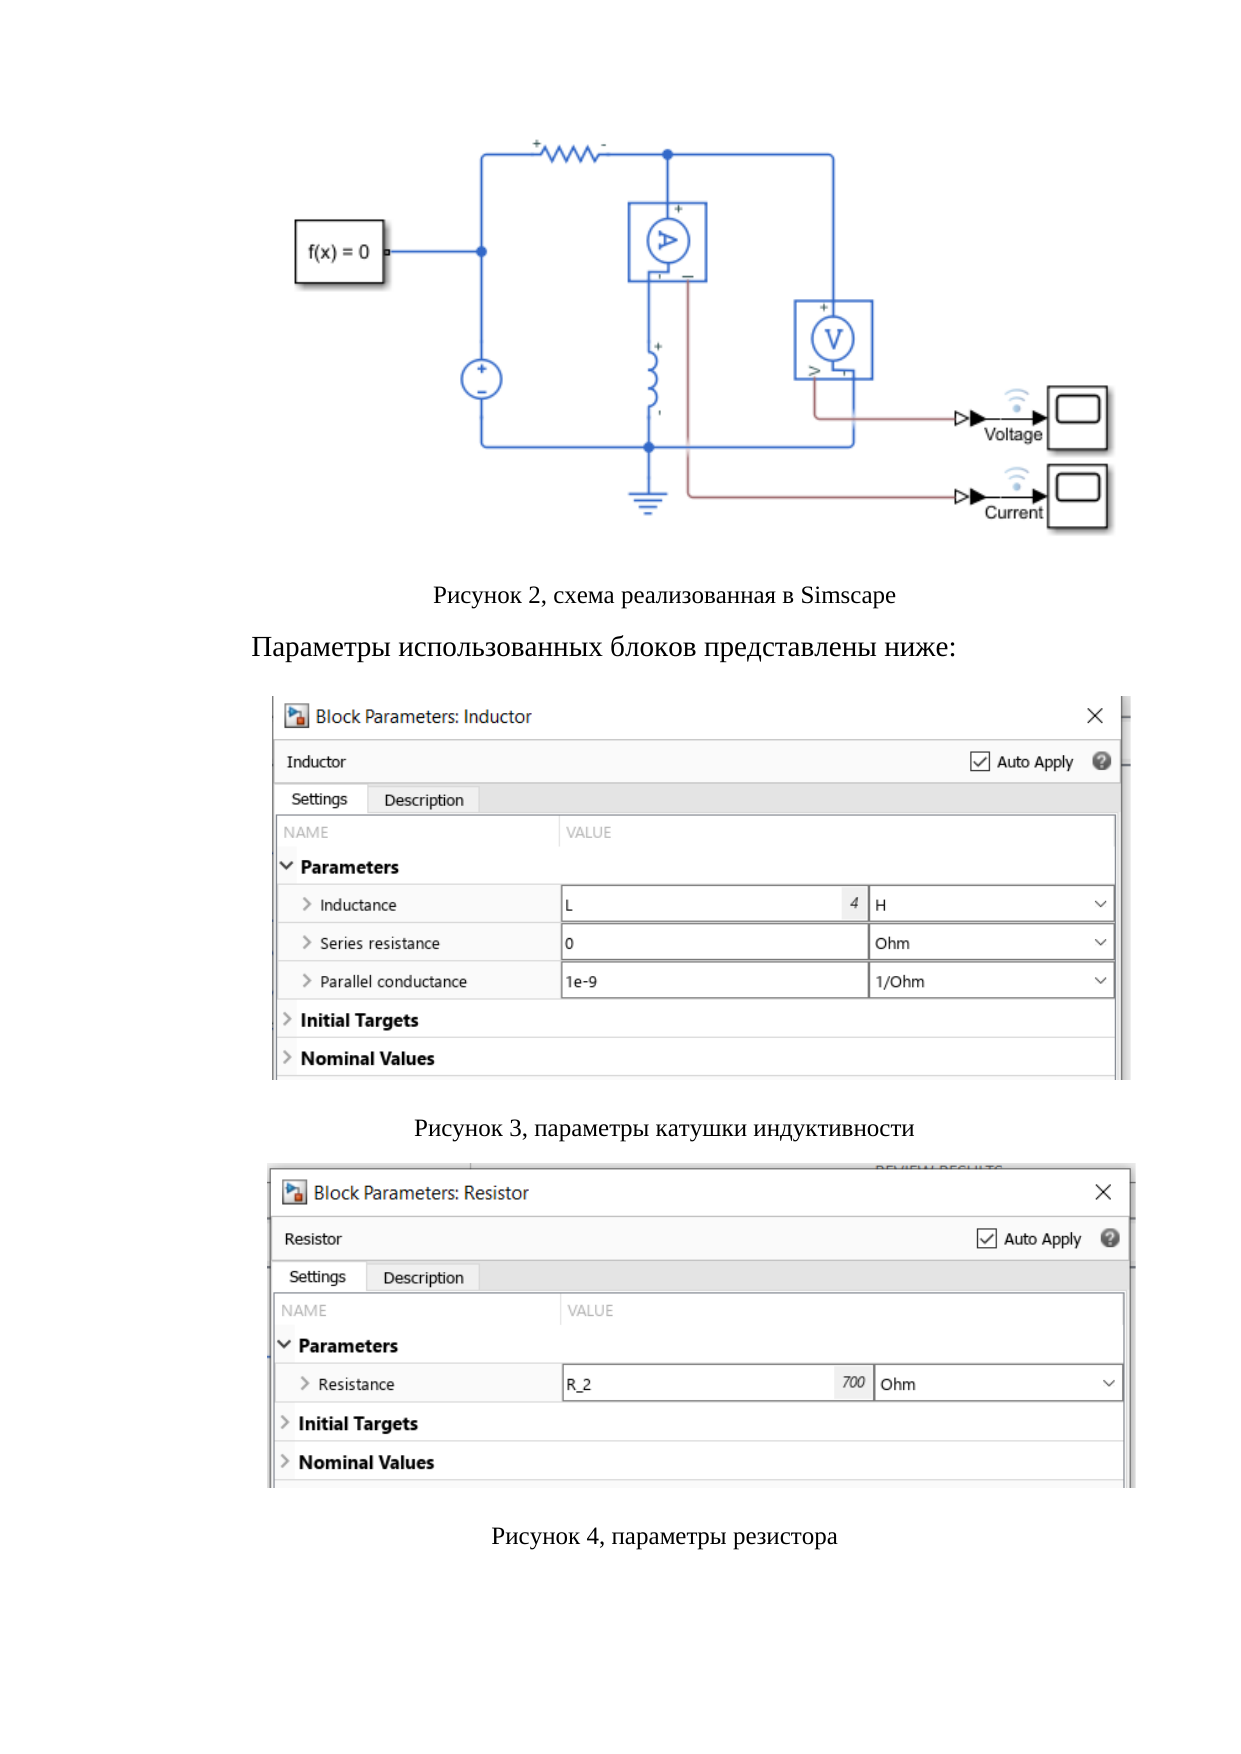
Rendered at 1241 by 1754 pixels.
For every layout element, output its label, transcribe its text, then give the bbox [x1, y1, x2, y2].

text Параметры использованных блоков представлены ниже: [177, 629, 1152, 663]
text Рисунок 3, параметры катушки индуктивности [177, 1113, 1152, 1142]
picture [273, 118, 1130, 547]
picture [267, 1163, 1136, 1488]
picture [272, 696, 1131, 1080]
text Рисунок 4, параметры резистора [177, 1521, 1152, 1550]
text Рисунок 2, схема реализованная в Simscape [177, 580, 1152, 608]
